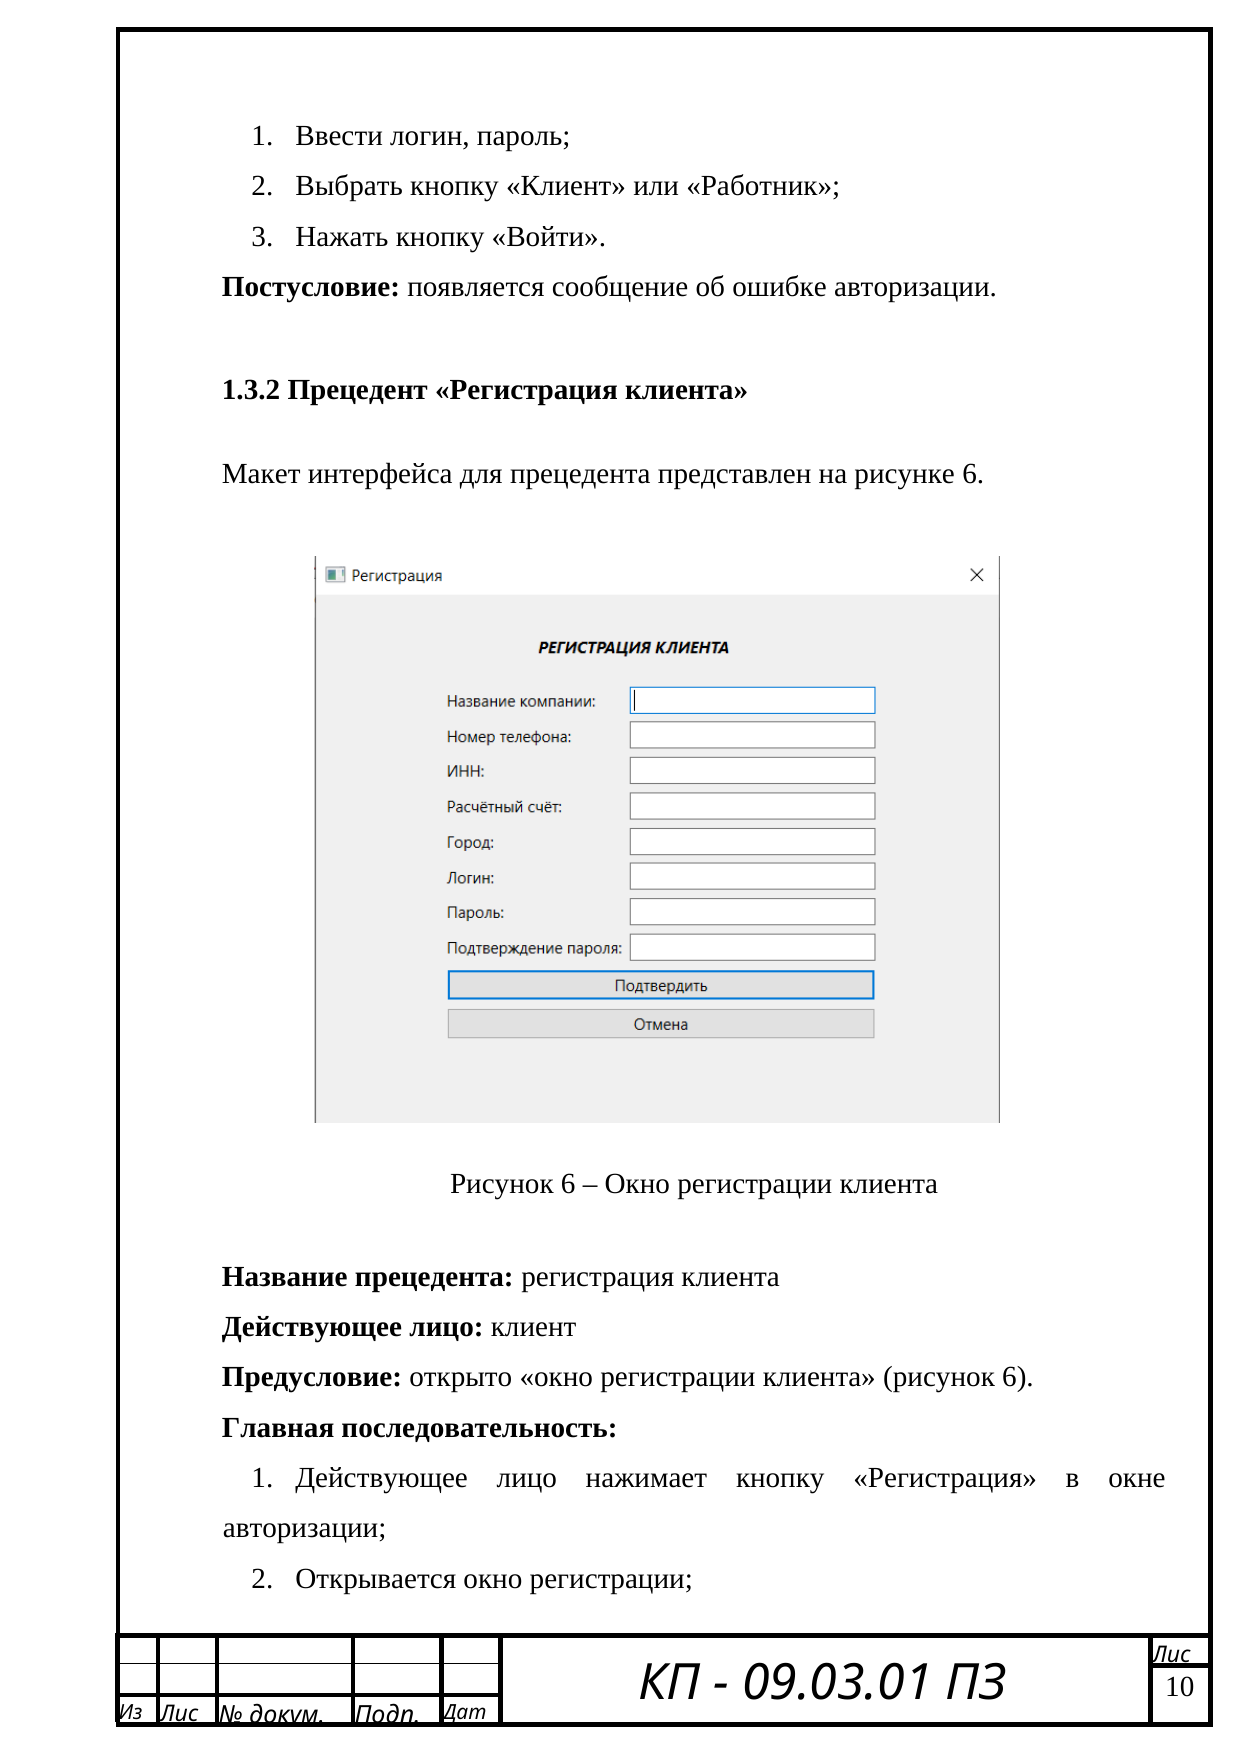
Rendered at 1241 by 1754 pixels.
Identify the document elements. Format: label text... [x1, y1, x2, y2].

list Действующее лицо нажимает кнопку «Регистрация» в окне авторизации; [223, 1460, 1167, 1544]
text Название прецедента: регистрация клиента [148, 1259, 1167, 1292]
list Открывается окно регистрации; [223, 1561, 1167, 1594]
subtitle Прецедент «Регистрация клиента» [148, 372, 1167, 406]
list Нажать кнопку «Войти». [222, 219, 1167, 252]
text Действующее лицо: клиент [148, 1309, 1167, 1343]
text Макет интерфейса для прецедента представлен на рисунке 6. [148, 456, 1167, 489]
list Выбрать кнопку «Клиент» или «Работник»; [223, 168, 1167, 202]
text Рисунок 6 – Окно регистрации клиента [148, 1166, 1167, 1199]
text Постусловие: появляется сообщение об ошибке авторизации. [222, 269, 1167, 303]
picture [314, 556, 1000, 1123]
text Предусловие: открыто «окно регистрации клиента» (рисунок 6). [148, 1359, 1167, 1393]
text Главная последовательность: [148, 1410, 1167, 1443]
list Ввести логин, пароль; [223, 118, 1167, 152]
